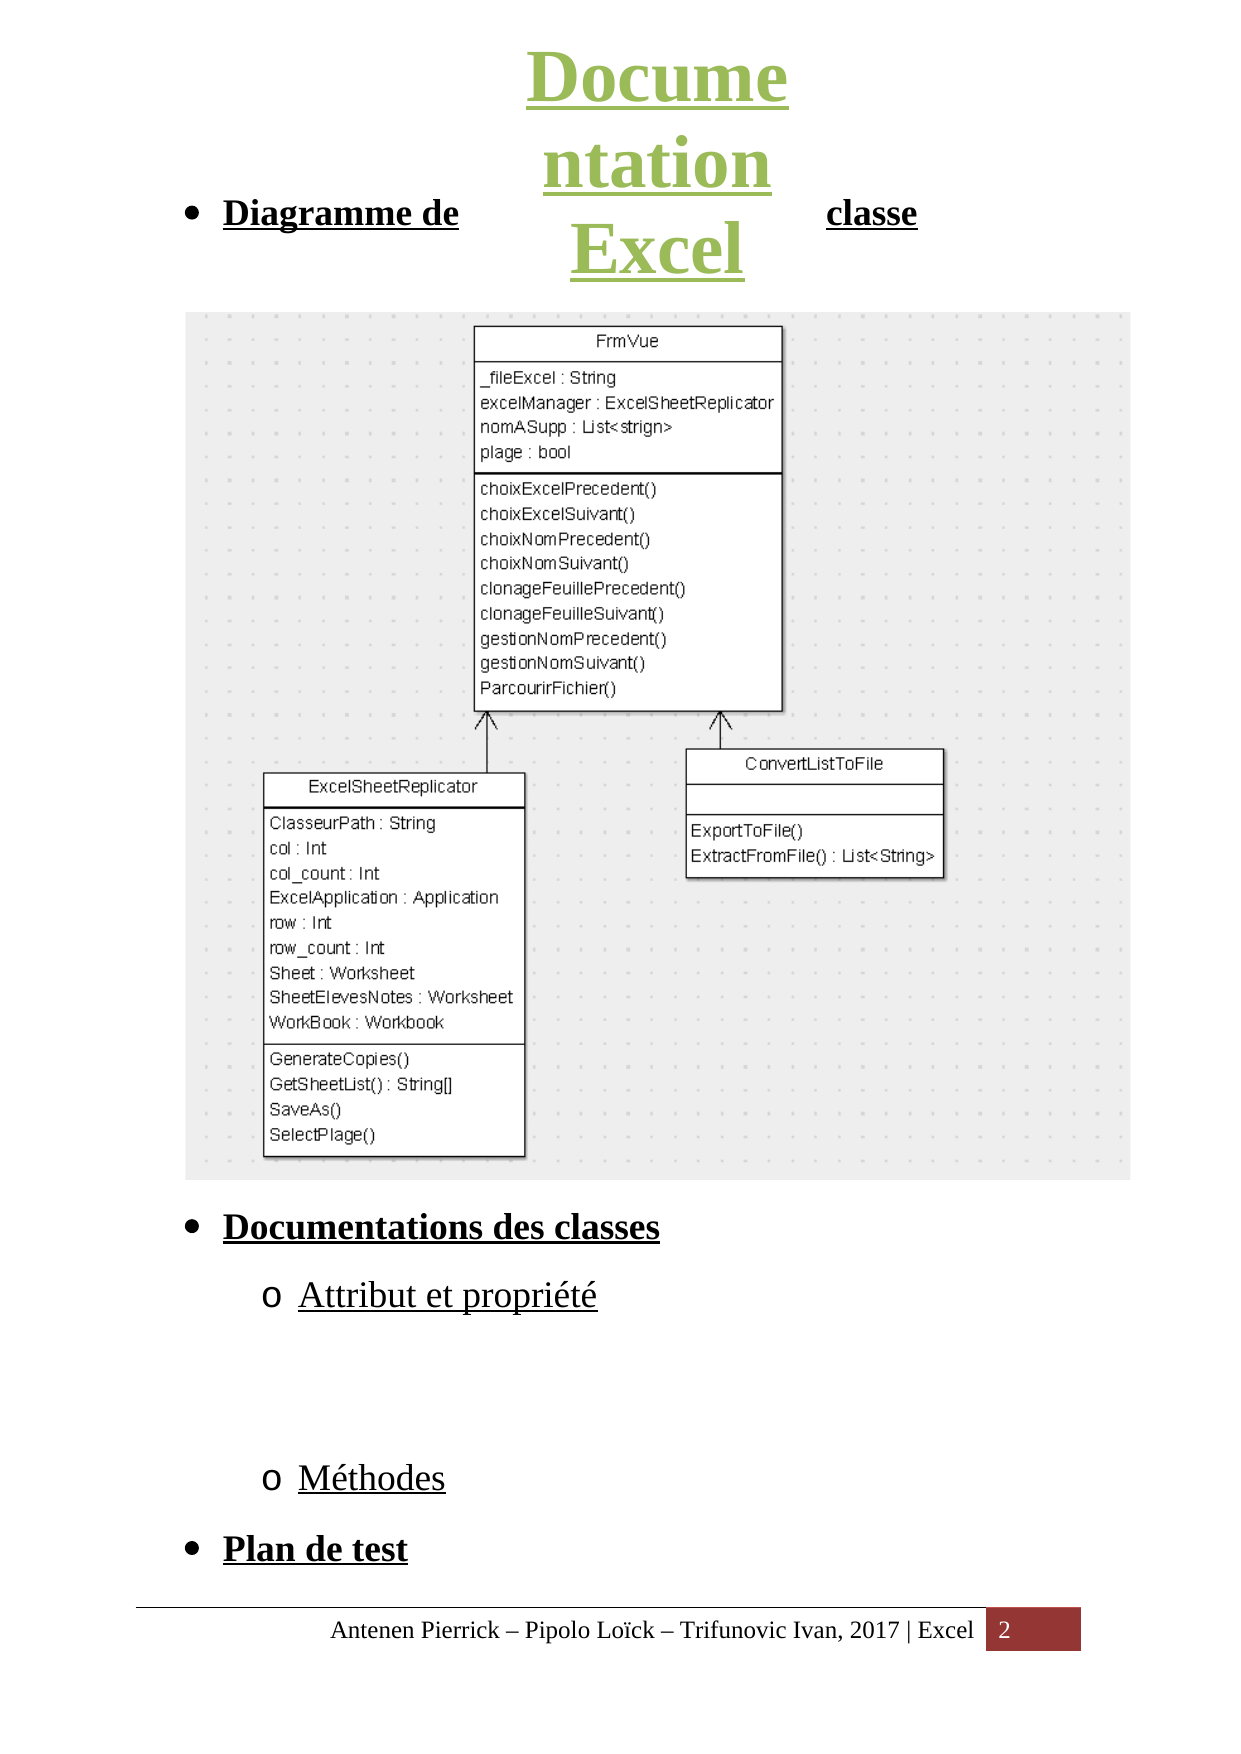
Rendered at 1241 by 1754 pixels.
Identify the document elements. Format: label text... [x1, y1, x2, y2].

list Documentations des classes [185, 1204, 1093, 1247]
list Méthodes [260, 1455, 1093, 1501]
list Attribut et propriété [260, 1272, 1093, 1319]
picture [185, 312, 1131, 1180]
list Plan de test [185, 1526, 1093, 1569]
list Diagramme de classe [185, 191, 1093, 234]
